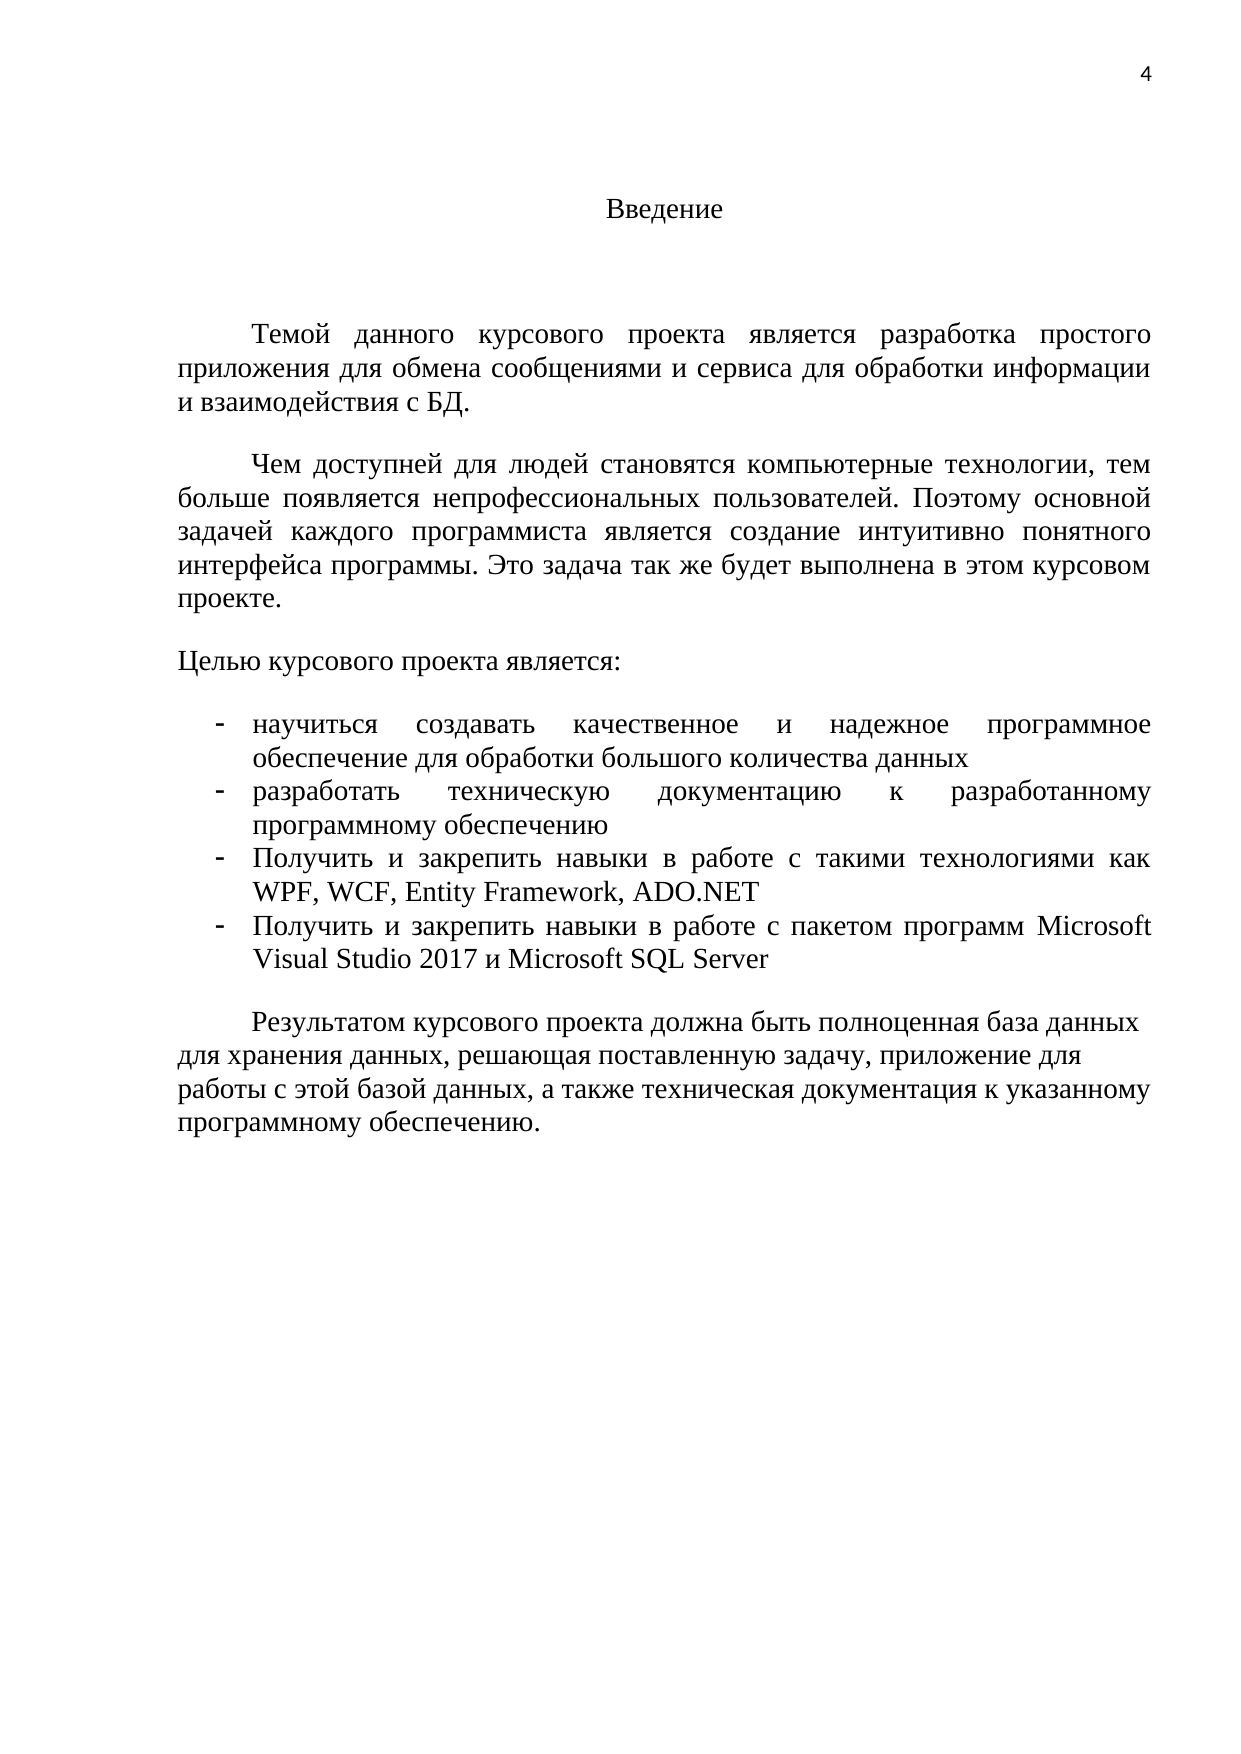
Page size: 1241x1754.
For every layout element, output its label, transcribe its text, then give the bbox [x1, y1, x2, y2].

list разработать техническую документацию к разработанному программному обеспечению [215, 773, 1152, 840]
list Получить и закрепить навыки в работе с пакетом программ Microsoft Visual Studio 2017 и Microsoft SQL Server [215, 908, 1152, 975]
text Чем доступней для людей становятся компьютерные технологии, тем больше появляется непрофессиональных пользователей. Поэтому основной задачей каждого программиста является создание интуитивно понятного интерфейса программы. Это задача так же будет выполнена в этом курсовом проекте. [177, 446, 1152, 614]
text Темой данного курсового проекта является разработка простого приложения для обмена сообщениями и сервиса для обработки информации и взаимодействия с БД. [177, 317, 1152, 417]
text Целью курсового проекта является: [177, 643, 1152, 677]
subtitle Введение [177, 191, 1152, 225]
text Результатом курсового проекта должна быть полноценная база данных для хранения данных, решающая поставленную задачу, приложение для работы с этой базой данных, а также техническая документация к указанному программному обеспечению. [177, 1004, 1152, 1138]
list Получить и закрепить навыки в работе с такими технологиями как WPF, WCF, Entity Framework, ADO.NET [215, 840, 1152, 908]
list научиться создавать качественное и надежное программное обеспечение для обработки большого количества данных [215, 706, 1152, 773]
